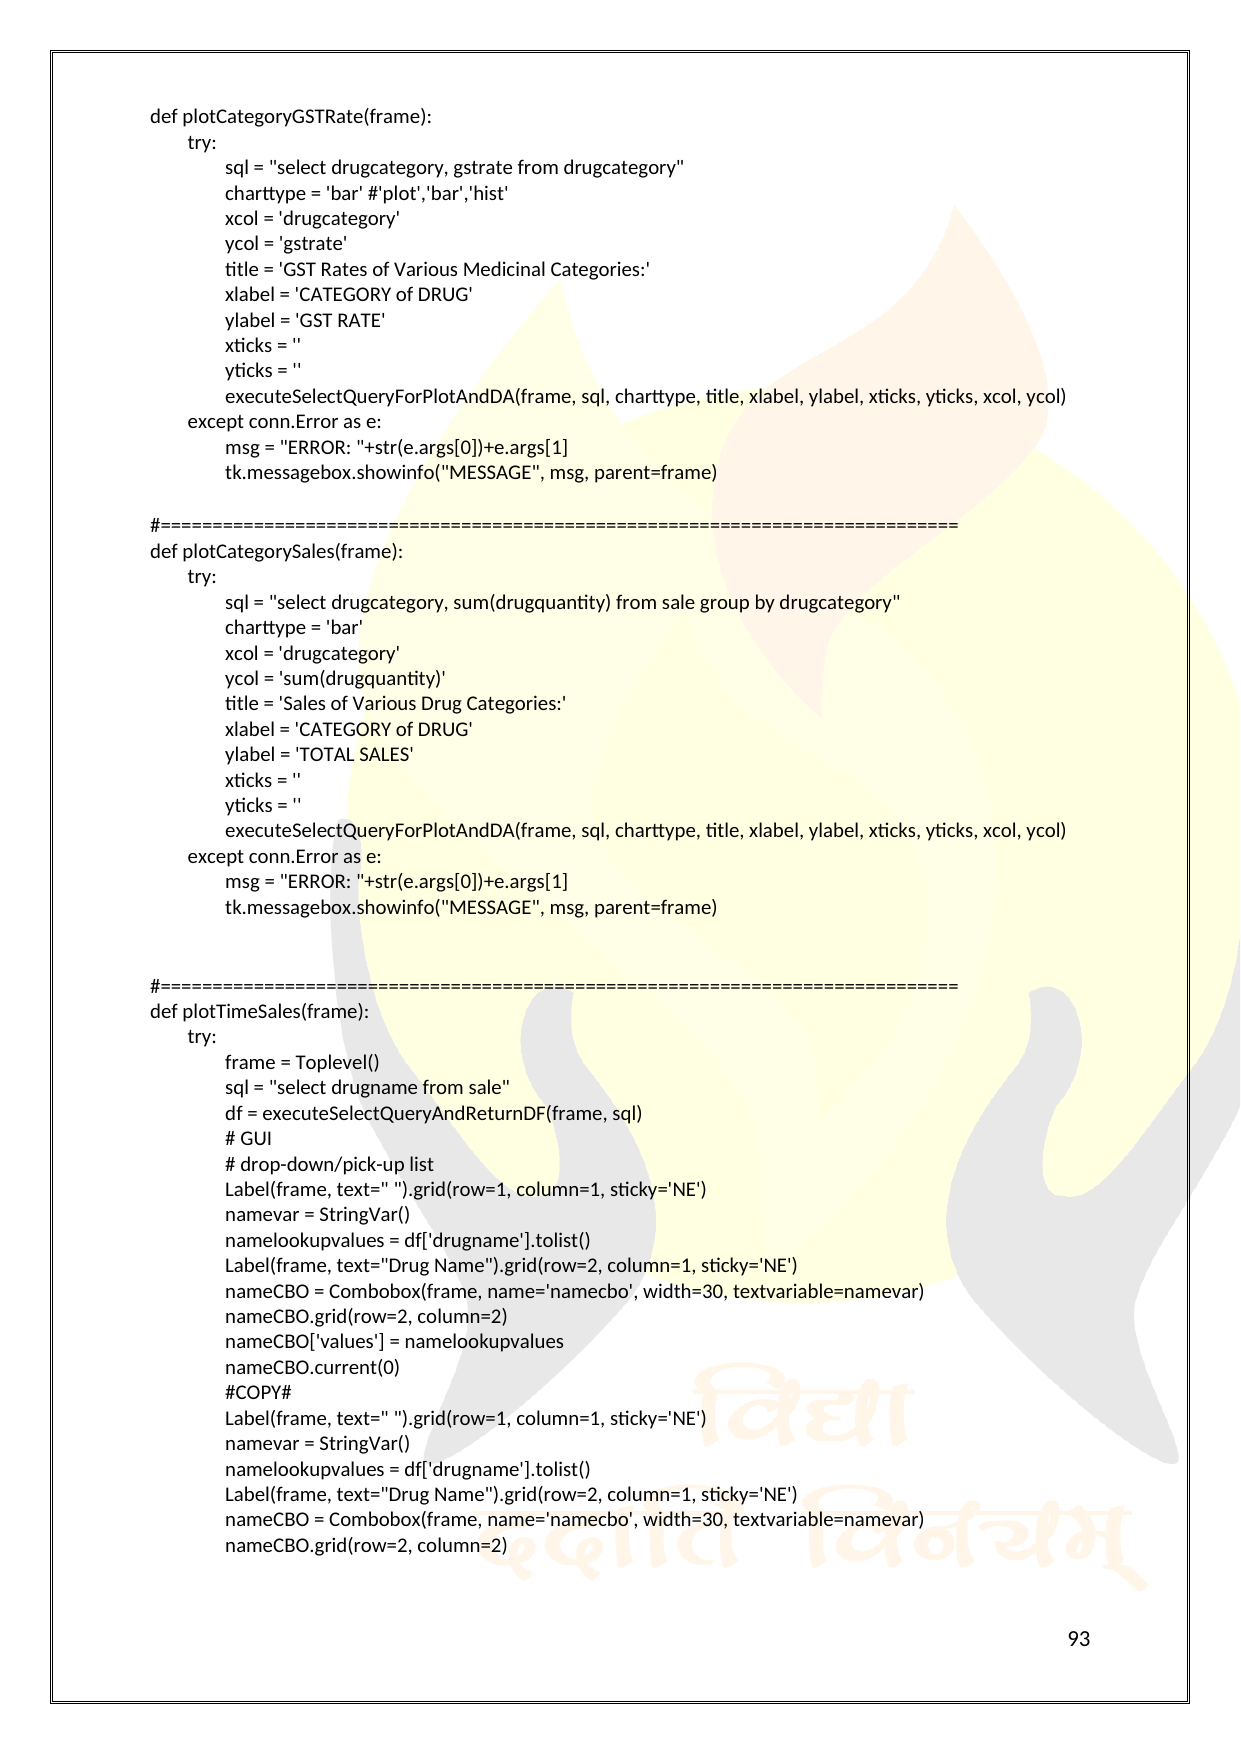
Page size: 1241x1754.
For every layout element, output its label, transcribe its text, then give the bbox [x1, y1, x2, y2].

text msg = "ERROR: "+str(e.args[0])+e.args[1] [150, 434, 1090, 459]
text except conn.Error as e: [150, 843, 1090, 868]
text title = 'Sales of Various Drug Categories:' [150, 691, 1090, 716]
text # drop-down/pick-up list [150, 1151, 1090, 1176]
text tk.messagebox.showinfo("MESSAGE", msg, parent=frame) [150, 894, 1090, 919]
text xlabel = 'CATEGORY of DRUG' [150, 281, 1090, 307]
text ylabel = 'GST RATE' [150, 307, 1090, 332]
text yticks = '' [150, 358, 1090, 383]
text nameCBO.grid(row=2, column=2) [150, 1532, 1090, 1557]
text frame = Toplevel() [150, 1049, 1090, 1074]
text nameCBO = Combobox(frame, name='namecbo', width=30, textvariable=namevar) [150, 1507, 1090, 1532]
text xcol = 'drugcategory' [150, 205, 1090, 231]
text charttype = 'bar' [150, 614, 1090, 640]
text tk.messagebox.showinfo("MESSAGE", msg, parent=frame) [150, 459, 1090, 485]
text ycol = 'gstrate' [150, 231, 1090, 256]
text Label(frame, text="Drug Name").grid(row=2, column=1, sticky='NE') [150, 1252, 1090, 1278]
text xticks = '' [150, 332, 1090, 358]
text #============================================================================= [150, 973, 1090, 998]
text Label(frame, text=" ").grid(row=1, column=1, sticky='NE') [150, 1176, 1090, 1202]
text nameCBO['values'] = namelookupvalues [150, 1329, 1090, 1354]
text def plotCategorySales(frame): [150, 538, 1090, 563]
text except conn.Error as e: [150, 408, 1090, 434]
text executeSelectQueryForPlotAndDA(frame, sql, charttype, title, xlabel, ylabel, xticks, yticks, xcol, ycol) [150, 383, 1090, 408]
text xlabel = 'CATEGORY of DRUG' [150, 716, 1090, 741]
text def plotTimeSales(frame): [150, 998, 1090, 1024]
text def plotCategoryGSTRate(frame): [150, 103, 1090, 129]
text xcol = 'drugcategory' [150, 640, 1090, 665]
text namelookupvalues = df['drugname'].tolist() [150, 1456, 1090, 1481]
text nameCBO.current(0) [150, 1354, 1090, 1379]
text namelookupvalues = df['drugname'].tolist() [150, 1227, 1090, 1252]
text namevar = StringVar() [150, 1430, 1090, 1456]
text try: [150, 129, 1090, 154]
text sql = "select drugcategory, gstrate from drugcategory" [150, 154, 1090, 180]
text executeSelectQueryForPlotAndDA(frame, sql, charttype, title, xlabel, ylabel, xticks, yticks, xcol, ycol) [150, 818, 1090, 843]
text msg = "ERROR: "+str(e.args[0])+e.args[1] [150, 868, 1090, 894]
text Label(frame, text="Drug Name").grid(row=2, column=1, sticky='NE') [150, 1481, 1090, 1507]
text ycol = 'sum(drugquantity)' [150, 665, 1090, 691]
text namevar = StringVar() [150, 1202, 1090, 1227]
text sql = "select drugcategory, sum(drugquantity) from sale group by drugcategory" [150, 589, 1090, 614]
text # GUI [150, 1125, 1090, 1151]
text yticks = '' [150, 792, 1090, 818]
text sql = "select drugname from sale" [150, 1074, 1090, 1100]
text nameCBO.grid(row=2, column=2) [150, 1303, 1090, 1329]
text try: [150, 1024, 1090, 1049]
text df = executeSelectQueryAndReturnDF(frame, sql) [150, 1100, 1090, 1125]
text #COPY# [150, 1379, 1090, 1405]
text xticks = '' [150, 767, 1090, 792]
text charttype = 'bar' #'plot','bar','hist' [150, 180, 1090, 205]
text ylabel = 'TOTAL SALES' [150, 741, 1090, 767]
text Label(frame, text=" ").grid(row=1, column=1, sticky='NE') [150, 1405, 1090, 1430]
text #============================================================================= [150, 513, 1090, 538]
text nameCBO = Combobox(frame, name='namecbo', width=30, textvariable=namevar) [150, 1278, 1090, 1303]
text title = 'GST Rates of Various Medicinal Categories:' [150, 256, 1090, 281]
text try: [150, 563, 1090, 589]
